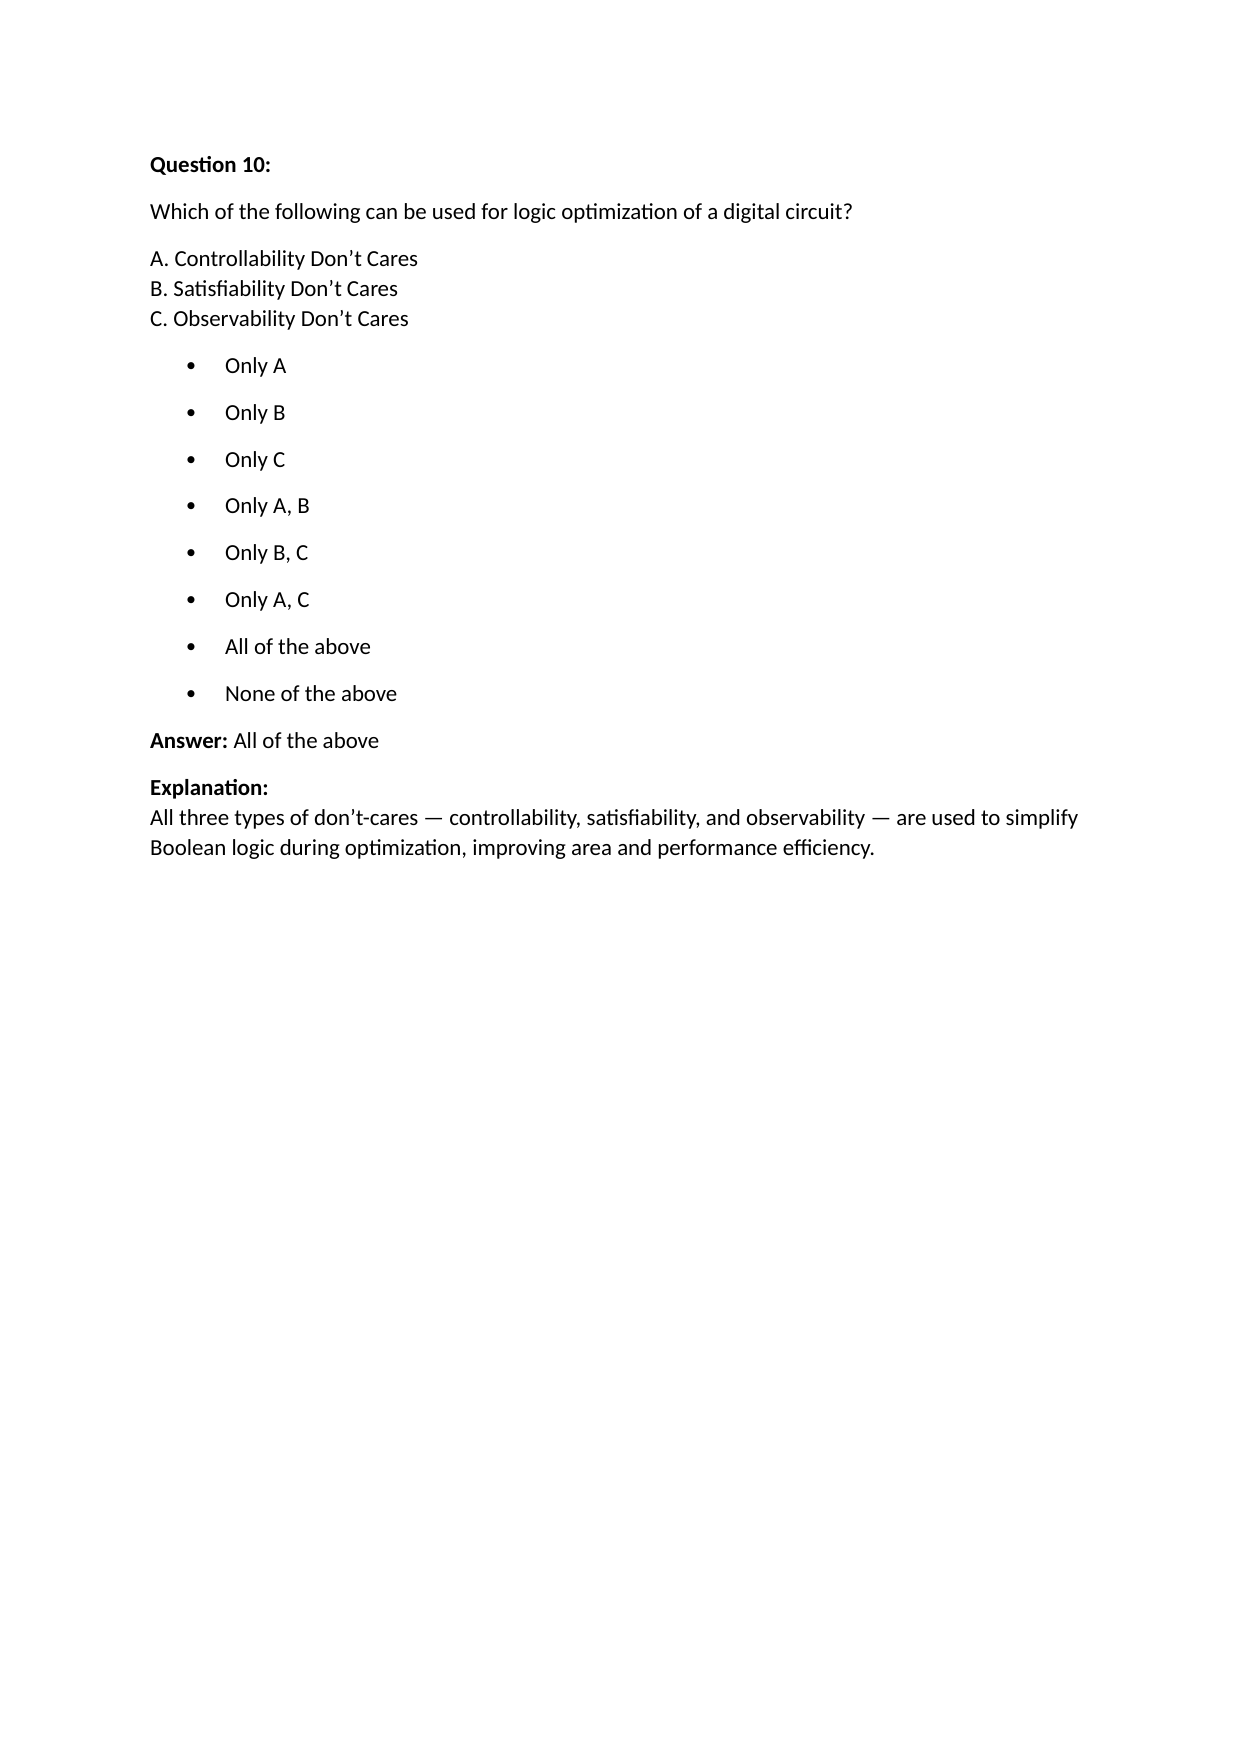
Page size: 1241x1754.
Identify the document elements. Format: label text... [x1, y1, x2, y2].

list Only A, B [187, 492, 1090, 520]
list Only B, C [187, 538, 1090, 567]
list Only A, C [187, 585, 1090, 613]
list All of the above [187, 632, 1090, 660]
list Only B [187, 398, 1090, 426]
text A. Controllability Don’t Cares B. Satisfiability Don’t Cares C. Observability Don’t Cares [150, 244, 1090, 332]
text Answer: All of the above [150, 726, 1090, 754]
text Explanation: All three types of don’t-cares — controllability, satisfiability, and observability — are used to simplify Boolean logic during optimization, improving area and performance efficiency. [150, 773, 1090, 861]
text Question 10: [150, 150, 1090, 178]
list Only A [187, 351, 1090, 379]
list Only C [187, 445, 1090, 473]
text Which of the following can be used for logic optimization of a digital circuit? [150, 197, 1090, 225]
list None of the above [187, 679, 1090, 707]
